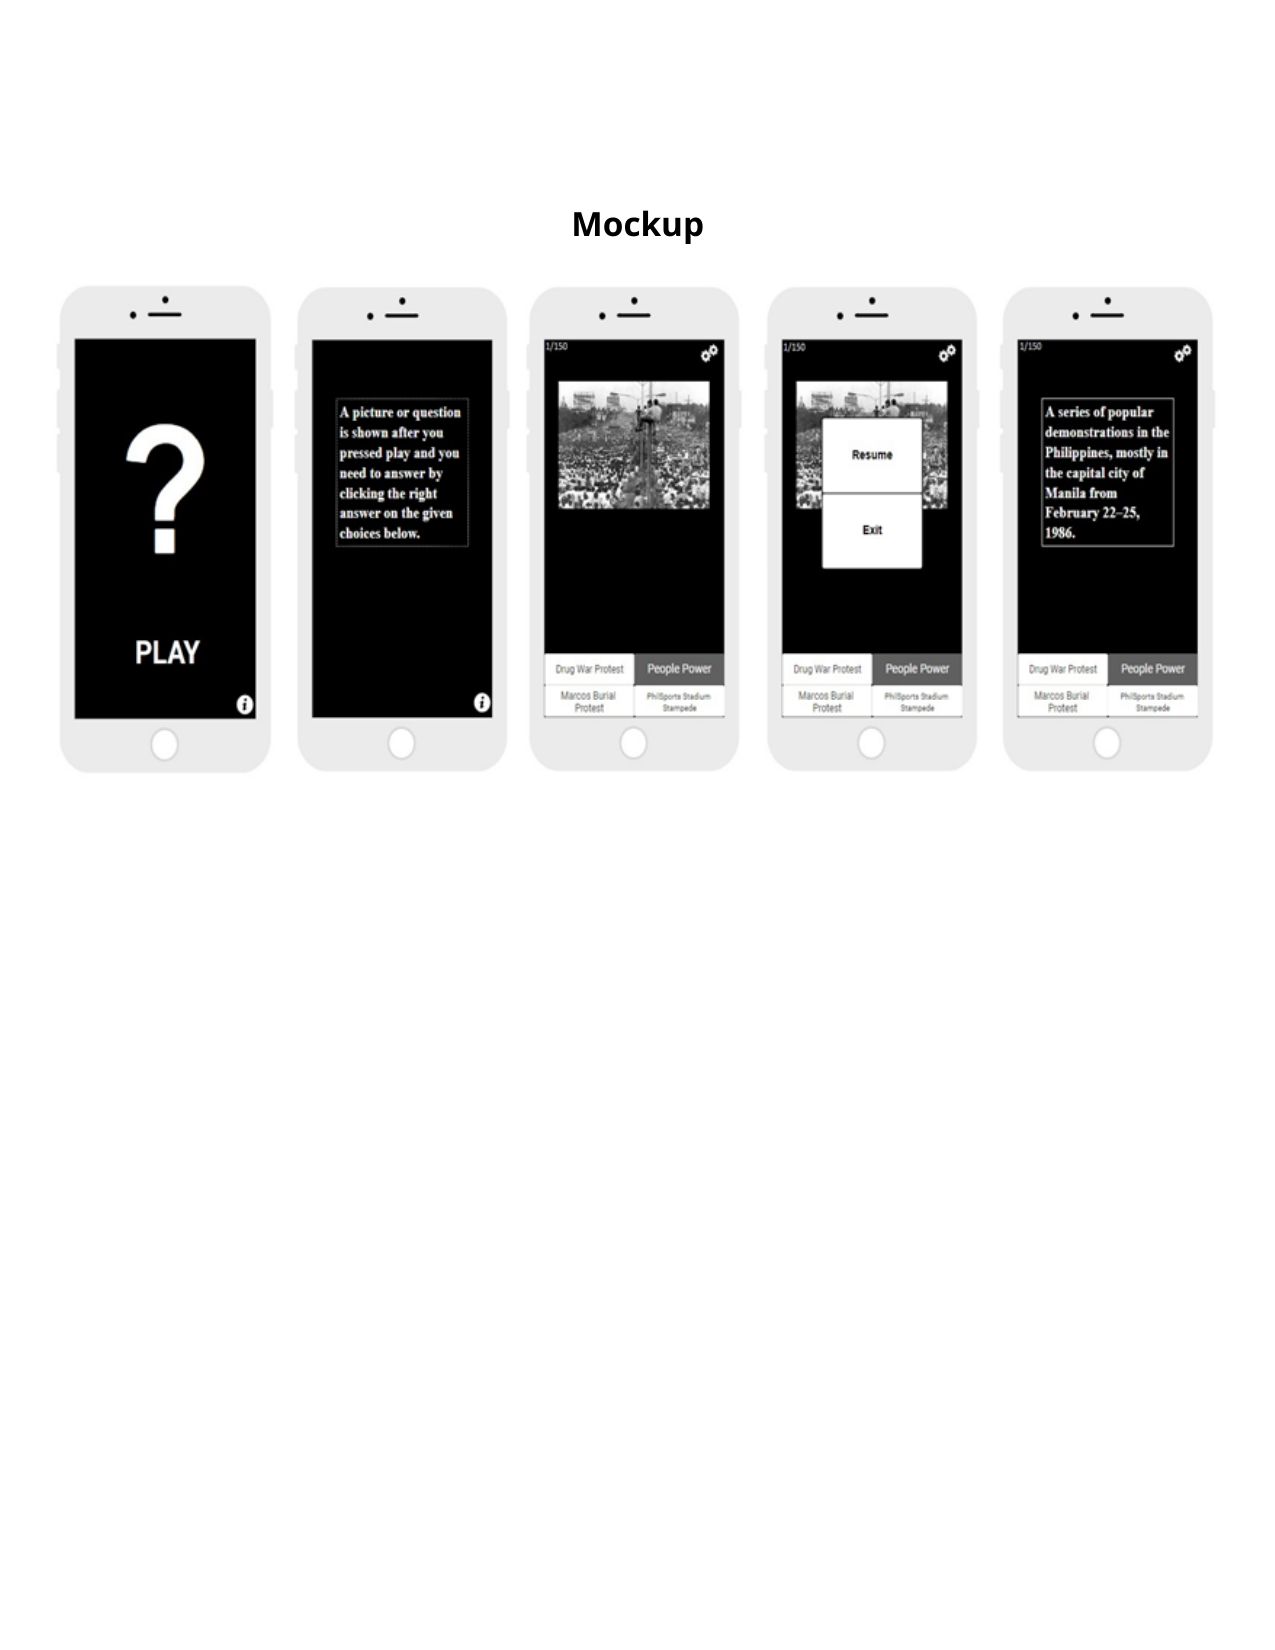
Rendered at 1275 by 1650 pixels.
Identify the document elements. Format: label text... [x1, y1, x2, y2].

picture [29, 283, 1243, 793]
text Mockup [150, 200, 1125, 246]
